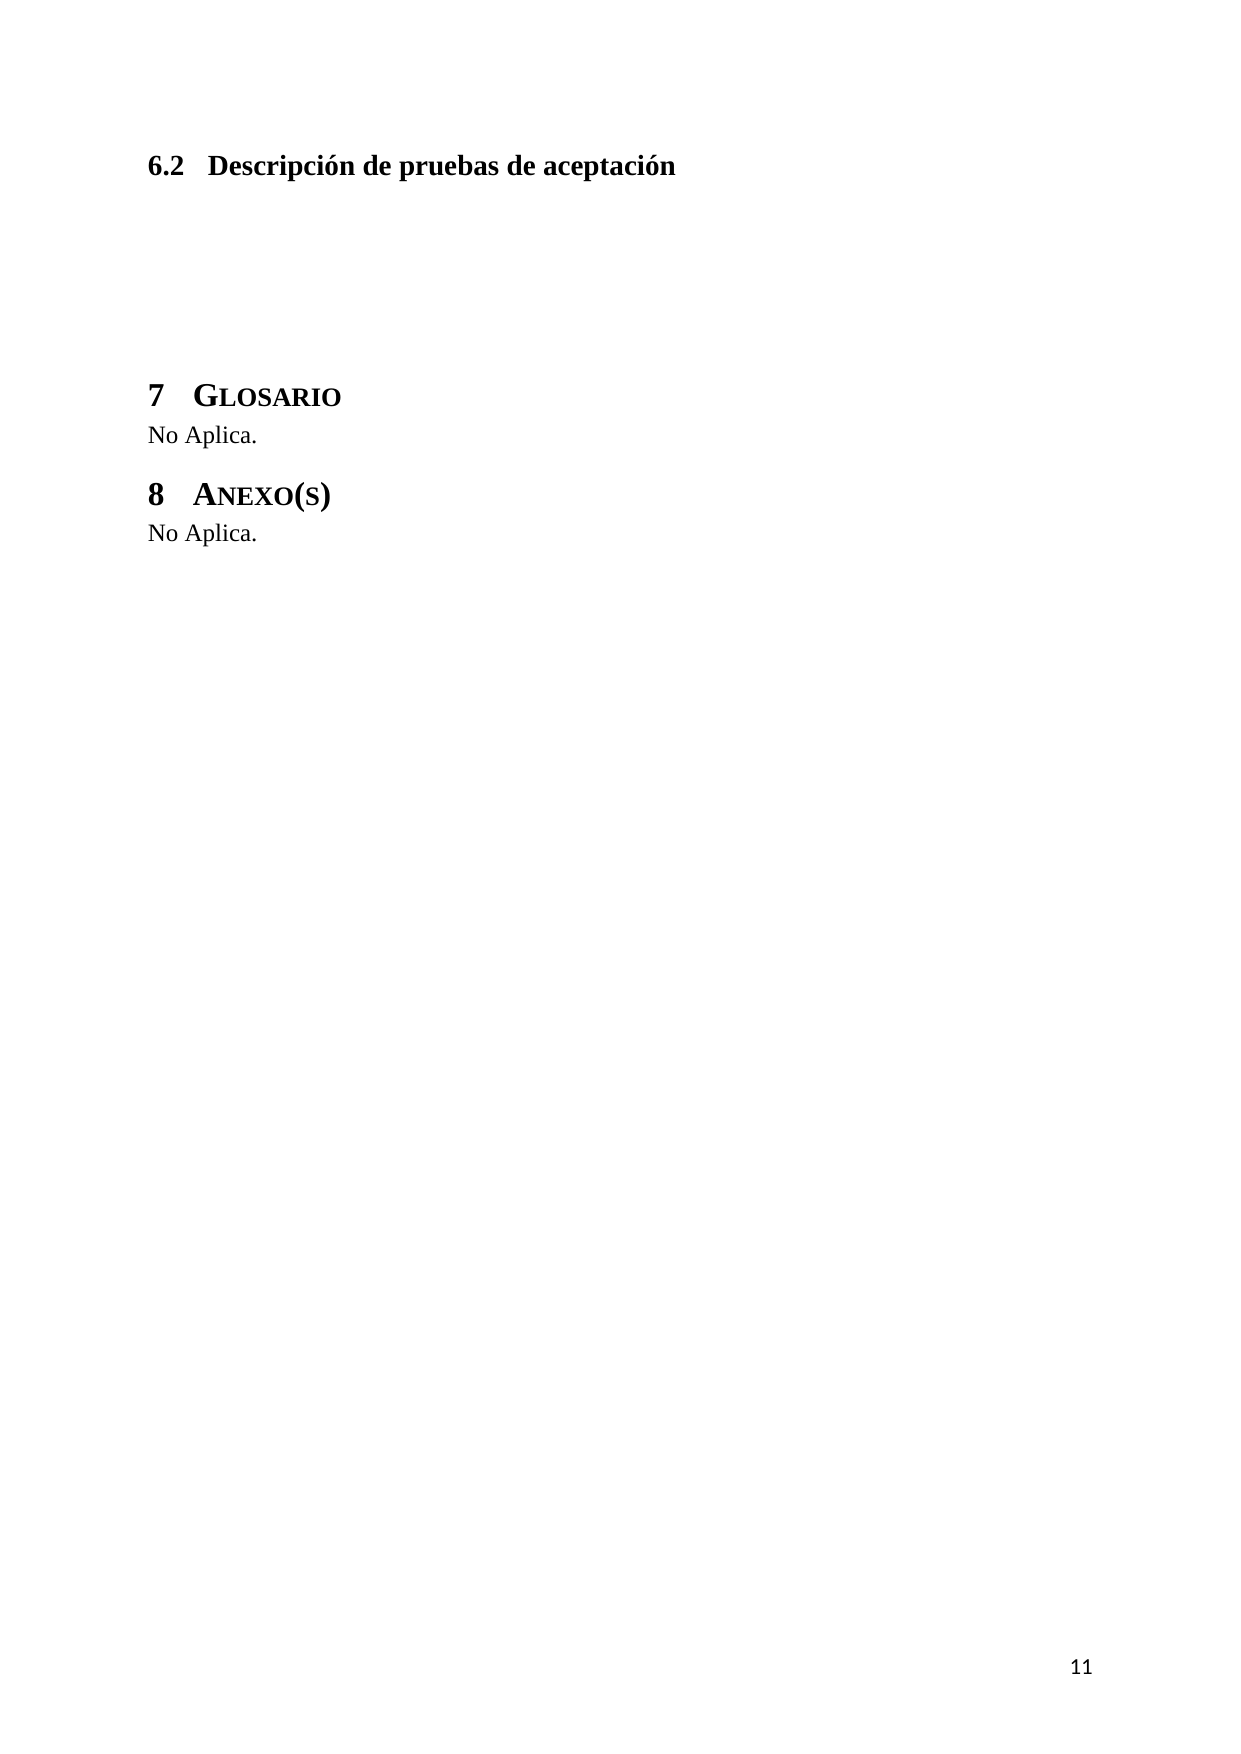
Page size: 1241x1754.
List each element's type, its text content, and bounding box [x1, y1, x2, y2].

text No Aplica. [148, 420, 1092, 449]
text No Aplica. [148, 518, 1092, 547]
subtitle Descripción de pruebas de aceptación [148, 148, 1092, 181]
subtitle Glosario [148, 375, 1092, 414]
subtitle Anexo(s) [148, 474, 1092, 512]
